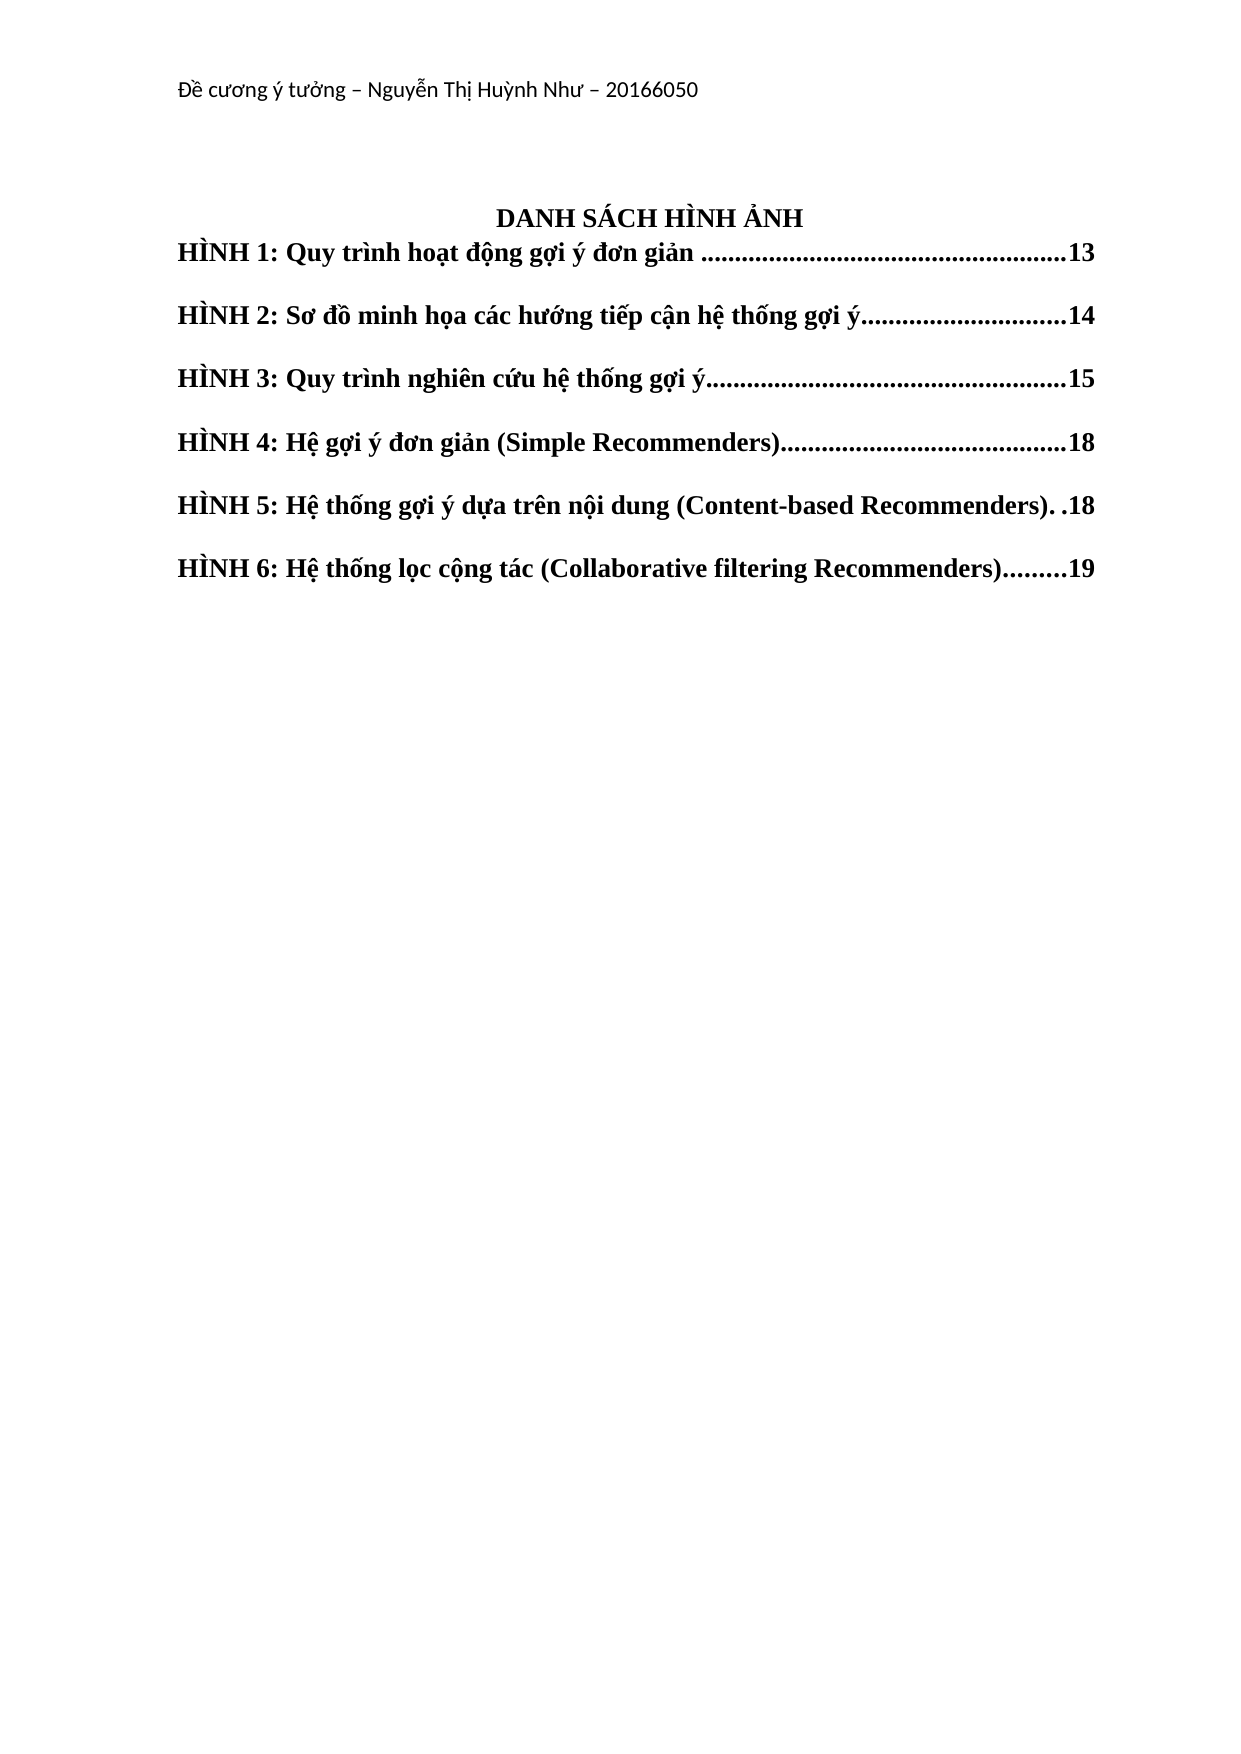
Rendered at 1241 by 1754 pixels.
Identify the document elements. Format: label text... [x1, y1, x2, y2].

text HÌNH 4: Hệ gợi ý đơn giản (Simple Recommenders) 18 [177, 426, 1122, 457]
text HÌNH 6: Hệ thống lọc cộng tác (Collaborative filtering Recommenders) 19 [177, 552, 1122, 583]
text HÌNH 1: Quy trình hoạt động gợi ý đơn giản 13 [177, 236, 1122, 267]
subtitle DANH SÁCH HÌNH ẢNH [177, 202, 1122, 233]
text HÌNH 5: Hệ thống gợi ý dựa trên nội dung (Content-based Recommenders) 18 [177, 489, 1122, 520]
text HÌNH 2: Sơ đồ minh họa các hướng tiếp cận hệ thống gợi ý 14 [177, 299, 1122, 330]
text HÌNH 3: Quy trình nghiên cứu hệ thống gợi ý 15 [177, 362, 1122, 393]
